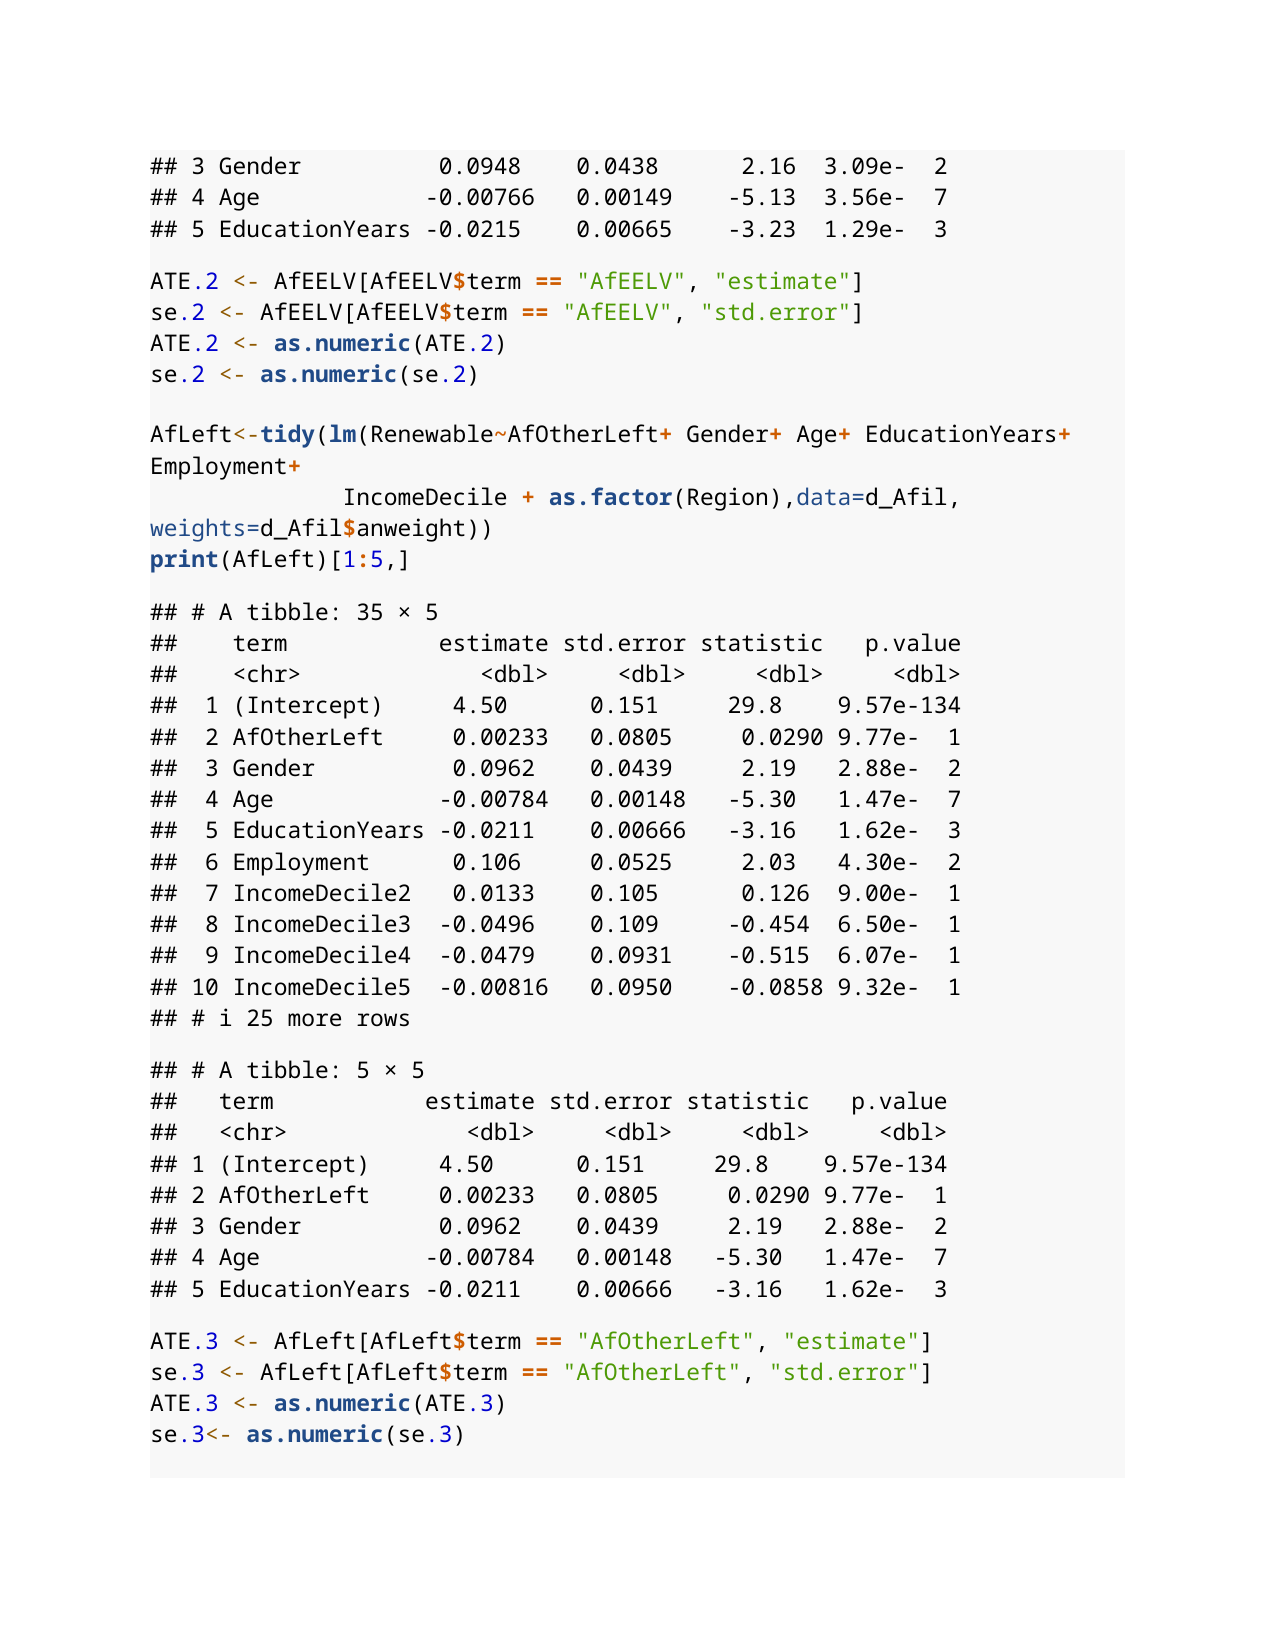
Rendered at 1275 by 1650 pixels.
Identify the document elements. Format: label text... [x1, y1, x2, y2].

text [150, 1324, 1125, 1478]
text ## # A tibble: 5 × 5 ## term estimate std.error statistic p.value ## <chr> <dbl> <dbl> <dbl> <dbl> ## 1 (Intercept) 4.50 0.151 29.8 9.57e-134 ## 2 AfOtherLeft 0.00233 0.0805 0.0290 9.77e- 1 ## 3 Gender 0.0962 0.0439 2.19 2.88e- 2 ## 4 Age -0.00784 0.00148 -5.30 1.47e- 7 ## 5 EducationYears -0.0211 0.00666 -3.16 1.62e- 3 [150, 1054, 1125, 1304]
text ## # A tibble: 35 × 5 ## term estimate std.error statistic p.value ## <chr> <dbl> <dbl> <dbl> <dbl> ## 1 (Intercept) 4.50 0.151 29.8 9.57e-134 ## 2 AfOtherLeft 0.00233 0.0805 0.0290 9.77e- 1 ## 3 Gender 0.0962 0.0439 2.19 2.88e- 2 ## 4 Age -0.00784 0.00148 -5.30 1.47e- 7 ## 5 EducationYears -0.0211 0.00666 -3.16 1.62e- 3 ## 6 Employment 0.106 0.0525 2.03 4.30e- 2 ## 7 IncomeDecile2 0.0133 0.105 0.126 9.00e- 1 ## 8 IncomeDecile3 -0.0496 0.109 -0.454 6.50e- 1 ## 9 IncomeDecile4 -0.0479 0.0931 -0.515 6.07e- 1 ## 10 IncomeDecile5 -0.00816 0.0950 -0.0858 9.32e- 1 ## # ℹ 25 more rows [150, 595, 1125, 1033]
text ATE.2 <- AfEELV[AfEELV$term == "AfEELV", "estimate"] se.2 <- AfEELV[AfEELV$term == "AfEELV", "std.error"] ATE.2 <- as.numeric(ATE.2) se.2 <- as.numeric(se.2) AfLeft<-tidy(lm(Renewable~AfOtherLeft+ Gender+ Age+ EducationYears+ Employment+ IncomeDecile + as.factor(Region),data=d_Afil, weights=d_Afil$anweight)) print(AfLeft)[1:5,] [150, 264, 1125, 574]
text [150, 150, 1125, 244]
